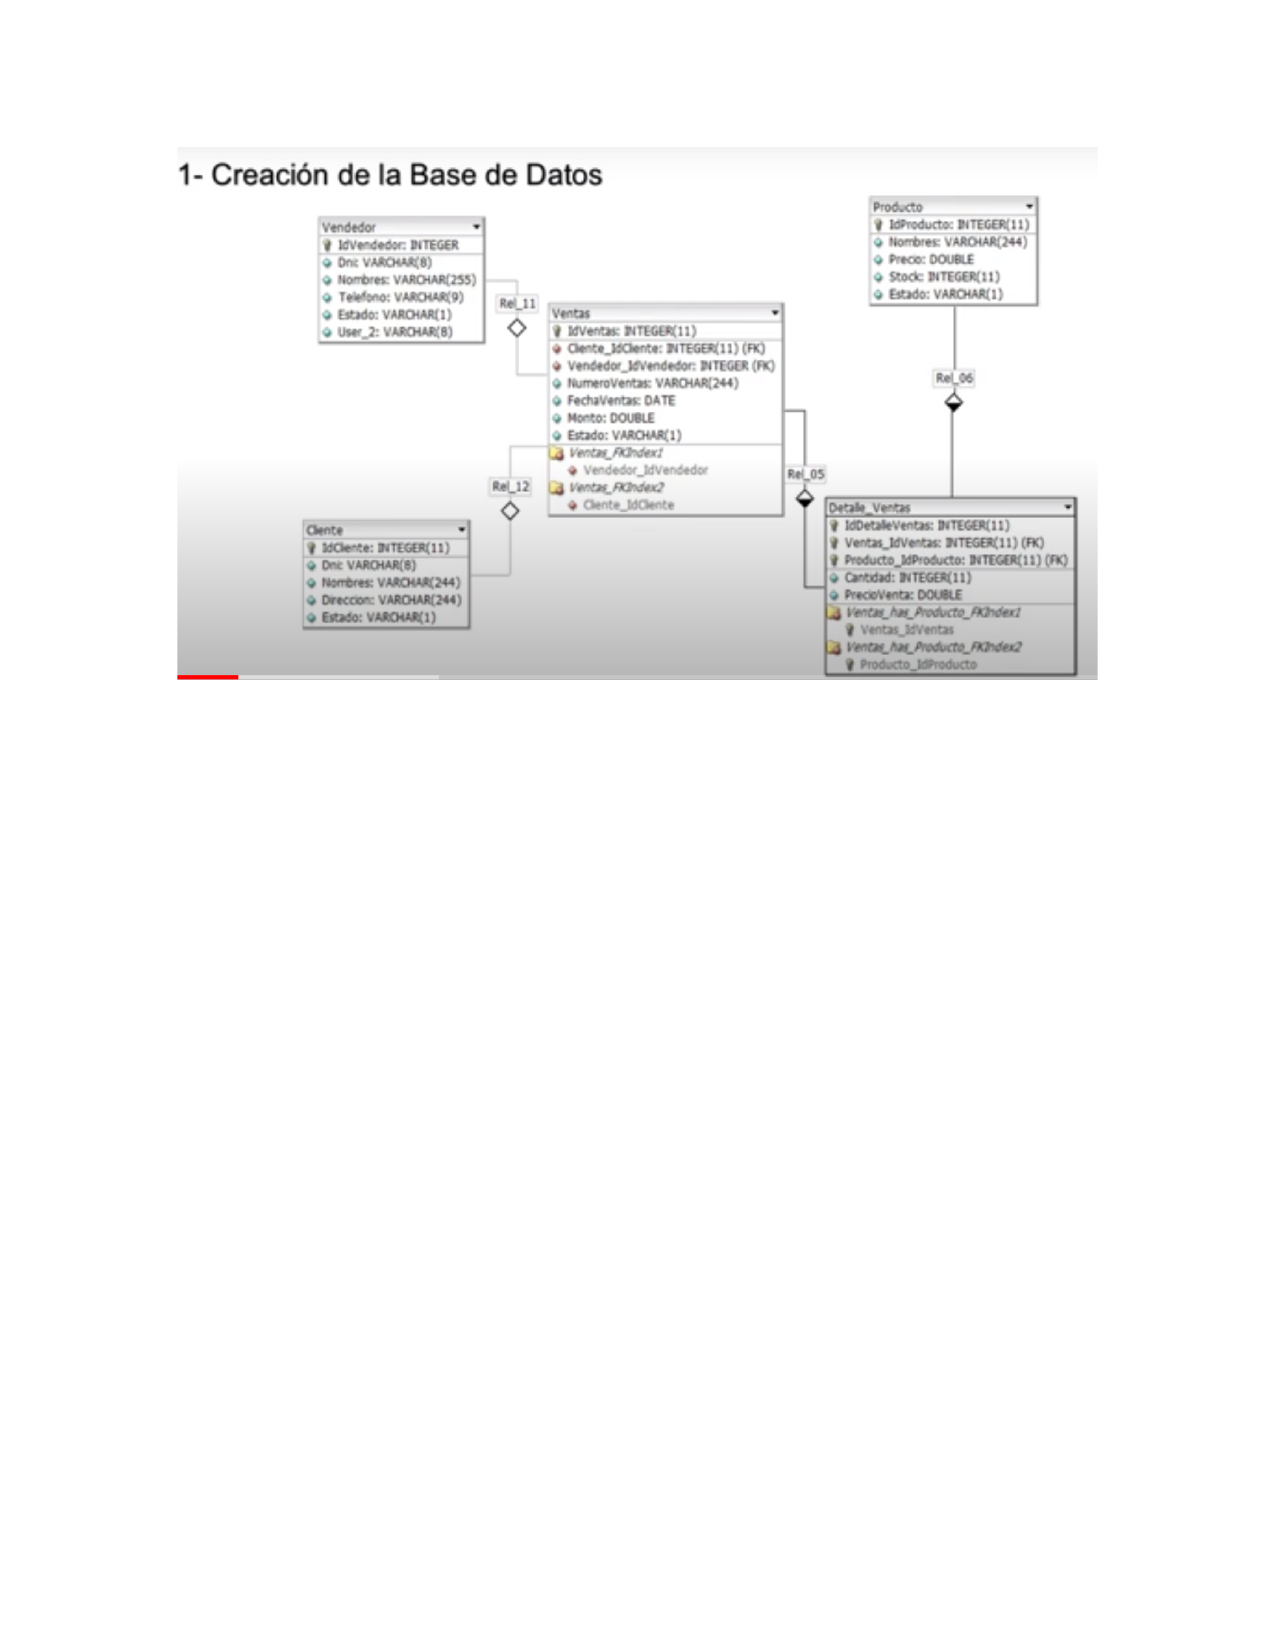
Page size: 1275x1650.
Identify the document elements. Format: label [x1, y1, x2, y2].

picture [177, 147, 1098, 680]
